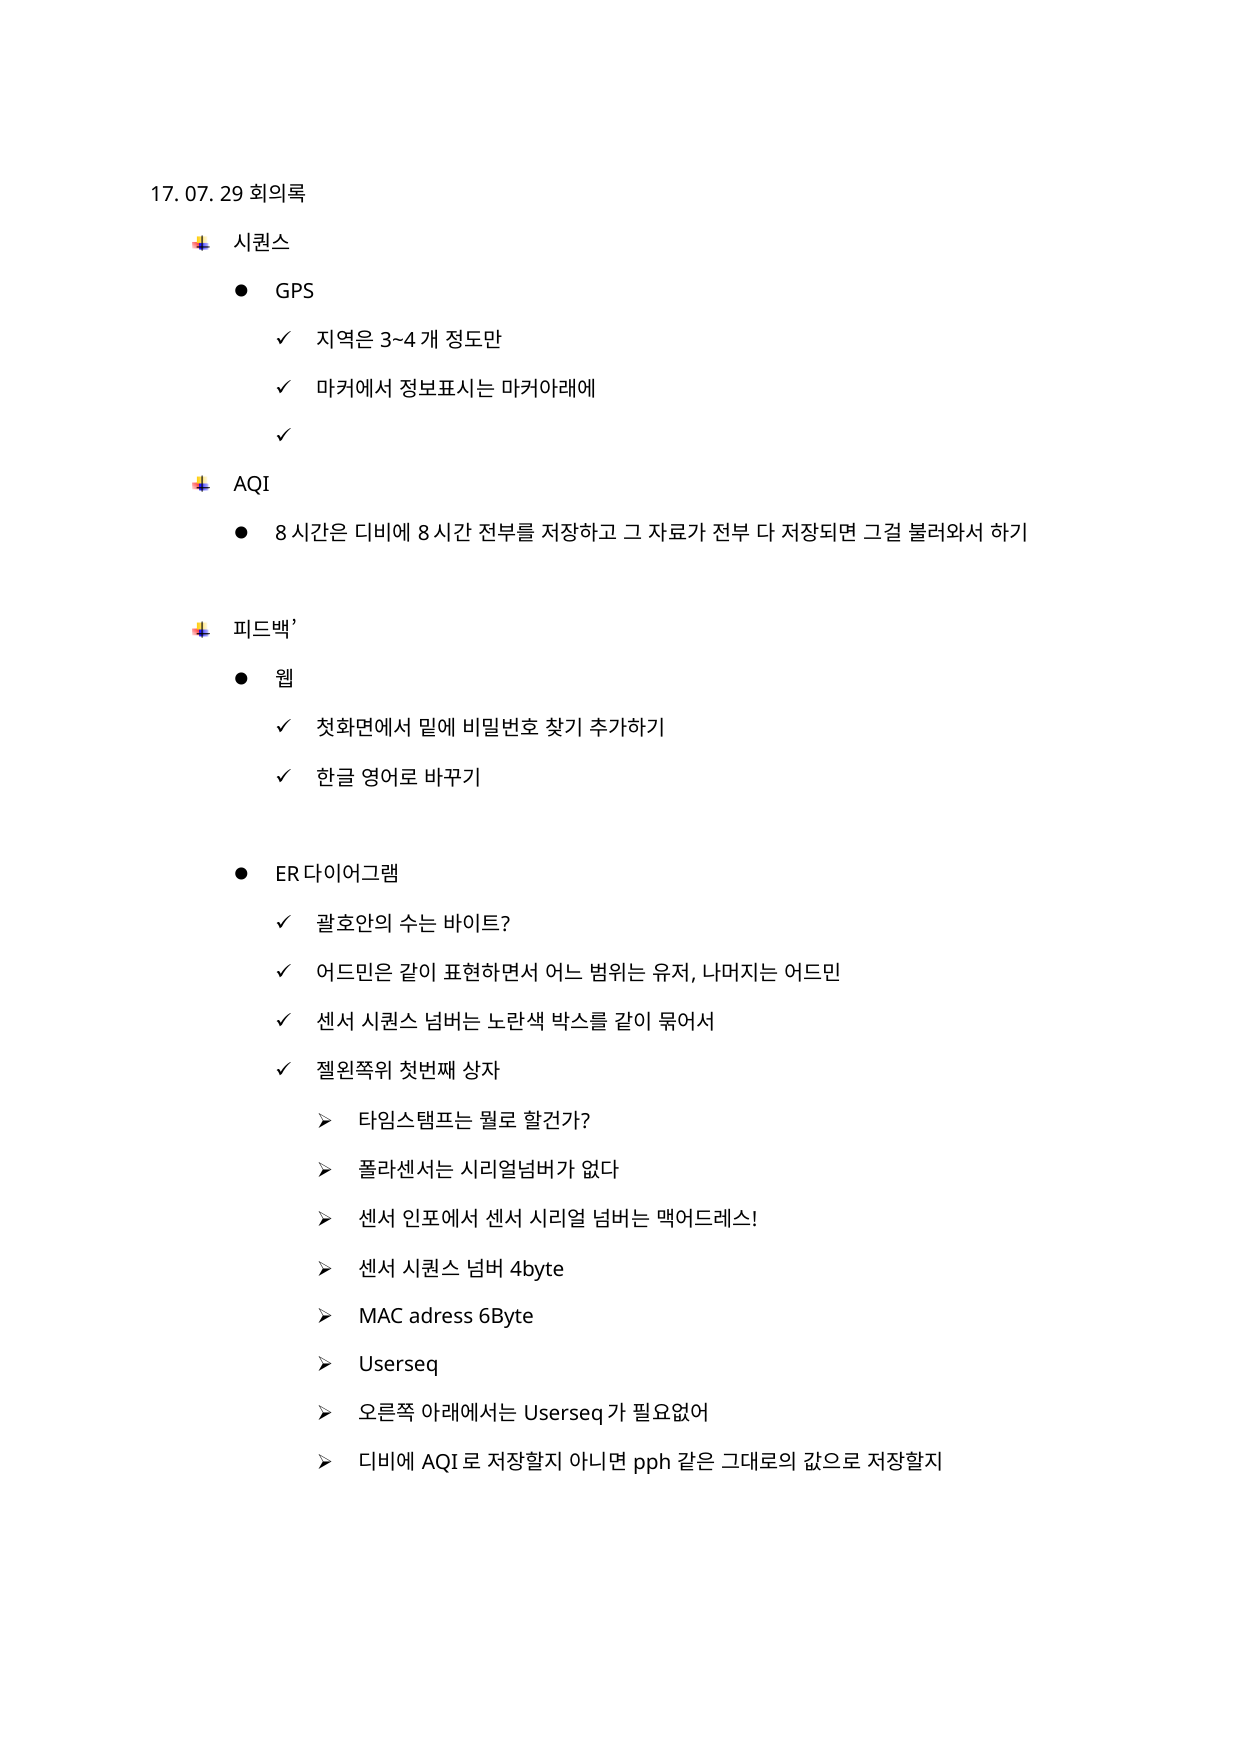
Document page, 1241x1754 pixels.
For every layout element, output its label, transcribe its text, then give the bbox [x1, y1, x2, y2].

picture [192, 620, 210, 638]
list 어드민은 같이 표현하면서 어느 범위는 유저, 나머지는 어드민 [275, 956, 1090, 986]
list 8시간은 디비에 8시간 전부를 저장하고 그 자료가 전부 다 저장되면 그걸 불러와서 하기 [233, 516, 1090, 547]
list 오른쪽 아래에서는 Userseq가 필요없어 [317, 1396, 1090, 1426]
list GPS [233, 276, 1090, 304]
list AQI [192, 469, 1090, 497]
list 마커에서 정보표시는 마커아래에 [275, 372, 1090, 403]
list 괄호안의 수는 바이트? [275, 907, 1090, 937]
list 한글 영어로 바꾸기 [275, 761, 1090, 791]
list 첫화면에서 밑에 비밀번호 찾기 추가하기 [275, 712, 1090, 742]
list 피드백’ [192, 613, 1090, 643]
list Userseq [317, 1349, 1090, 1377]
list ER다이어그램 [233, 857, 1090, 888]
list 지역은 3~4개 정도만 [275, 323, 1090, 353]
picture [192, 234, 210, 251]
list 센서 시퀀스 넘버는 노란색 박스를 같이 묶어서 [275, 1006, 1090, 1036]
list 웹 [233, 662, 1090, 692]
list 디비에 AQI로 저장할지 아니면 pph 같은 그대로의 값으로 저장할지 [317, 1445, 1090, 1476]
list MAC adress 6Byte [317, 1301, 1090, 1330]
list 젤왼쪽위 첫번째 상자 [275, 1055, 1090, 1085]
picture [192, 474, 210, 492]
text 17. 07. 29 회의록 [150, 177, 1090, 207]
list 시퀀스 [192, 227, 1090, 257]
list 타임스탬프는 뭘로 할건가? [317, 1104, 1090, 1134]
list 센서 시퀀스 넘버 4byte [317, 1252, 1090, 1282]
list 폴라센서는 시리얼넘버가 없다 [317, 1153, 1090, 1184]
list 센서 인포에서 센서 시리얼 넘버는 맥어드레스! [317, 1203, 1090, 1233]
